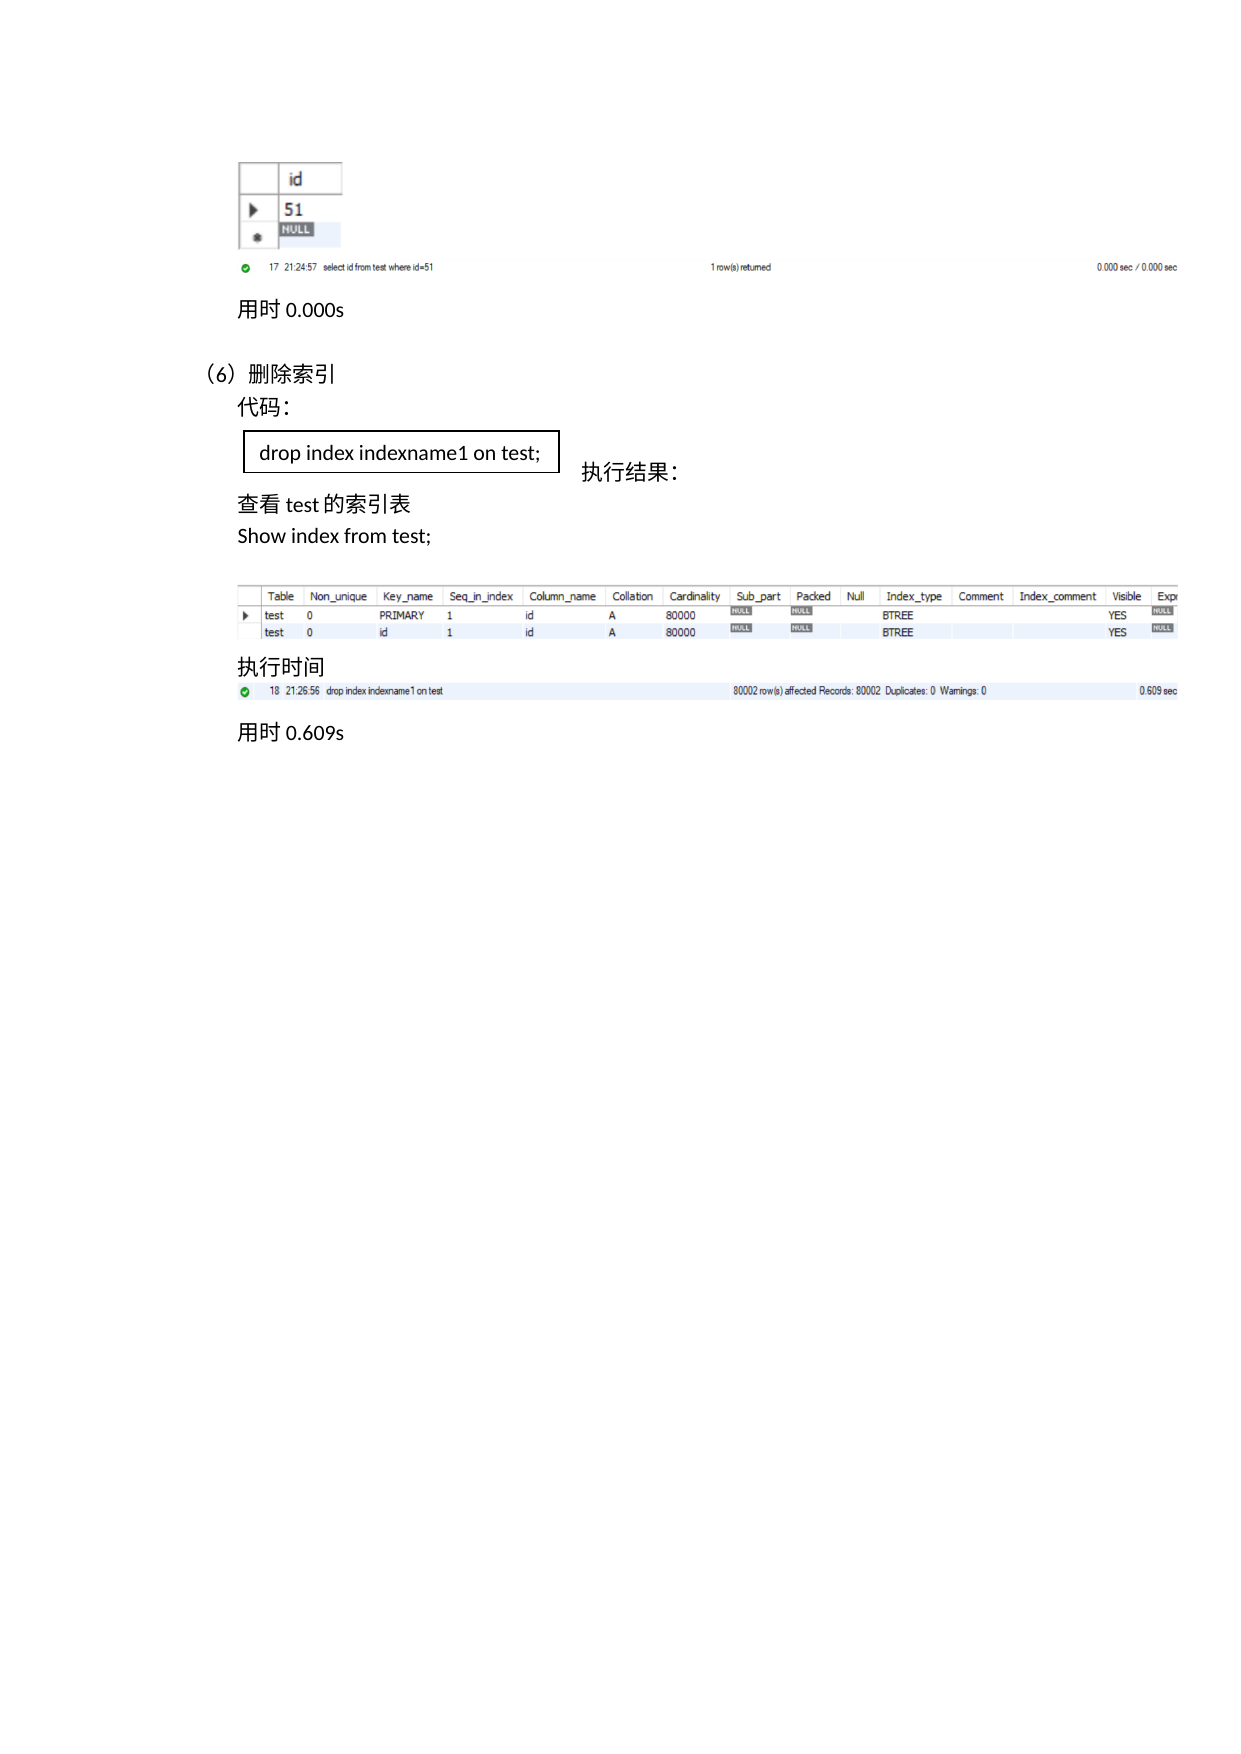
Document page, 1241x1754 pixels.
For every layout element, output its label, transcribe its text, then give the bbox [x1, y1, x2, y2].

picture [237, 162, 344, 251]
picture [237, 259, 1178, 274]
text （6）删除索引 [150, 357, 1090, 389]
picture [237, 584, 1178, 639]
text 用时0.609s [237, 714, 1090, 747]
text 执行结果： [194, 454, 1090, 487]
text 执行时间 [237, 649, 1090, 682]
text 代码： [150, 389, 1090, 422]
text 查看test的索引表 [150, 487, 1090, 519]
text Show index from test; [150, 519, 1090, 552]
picture [237, 682, 1178, 700]
text 用时0.000s [237, 292, 1090, 324]
